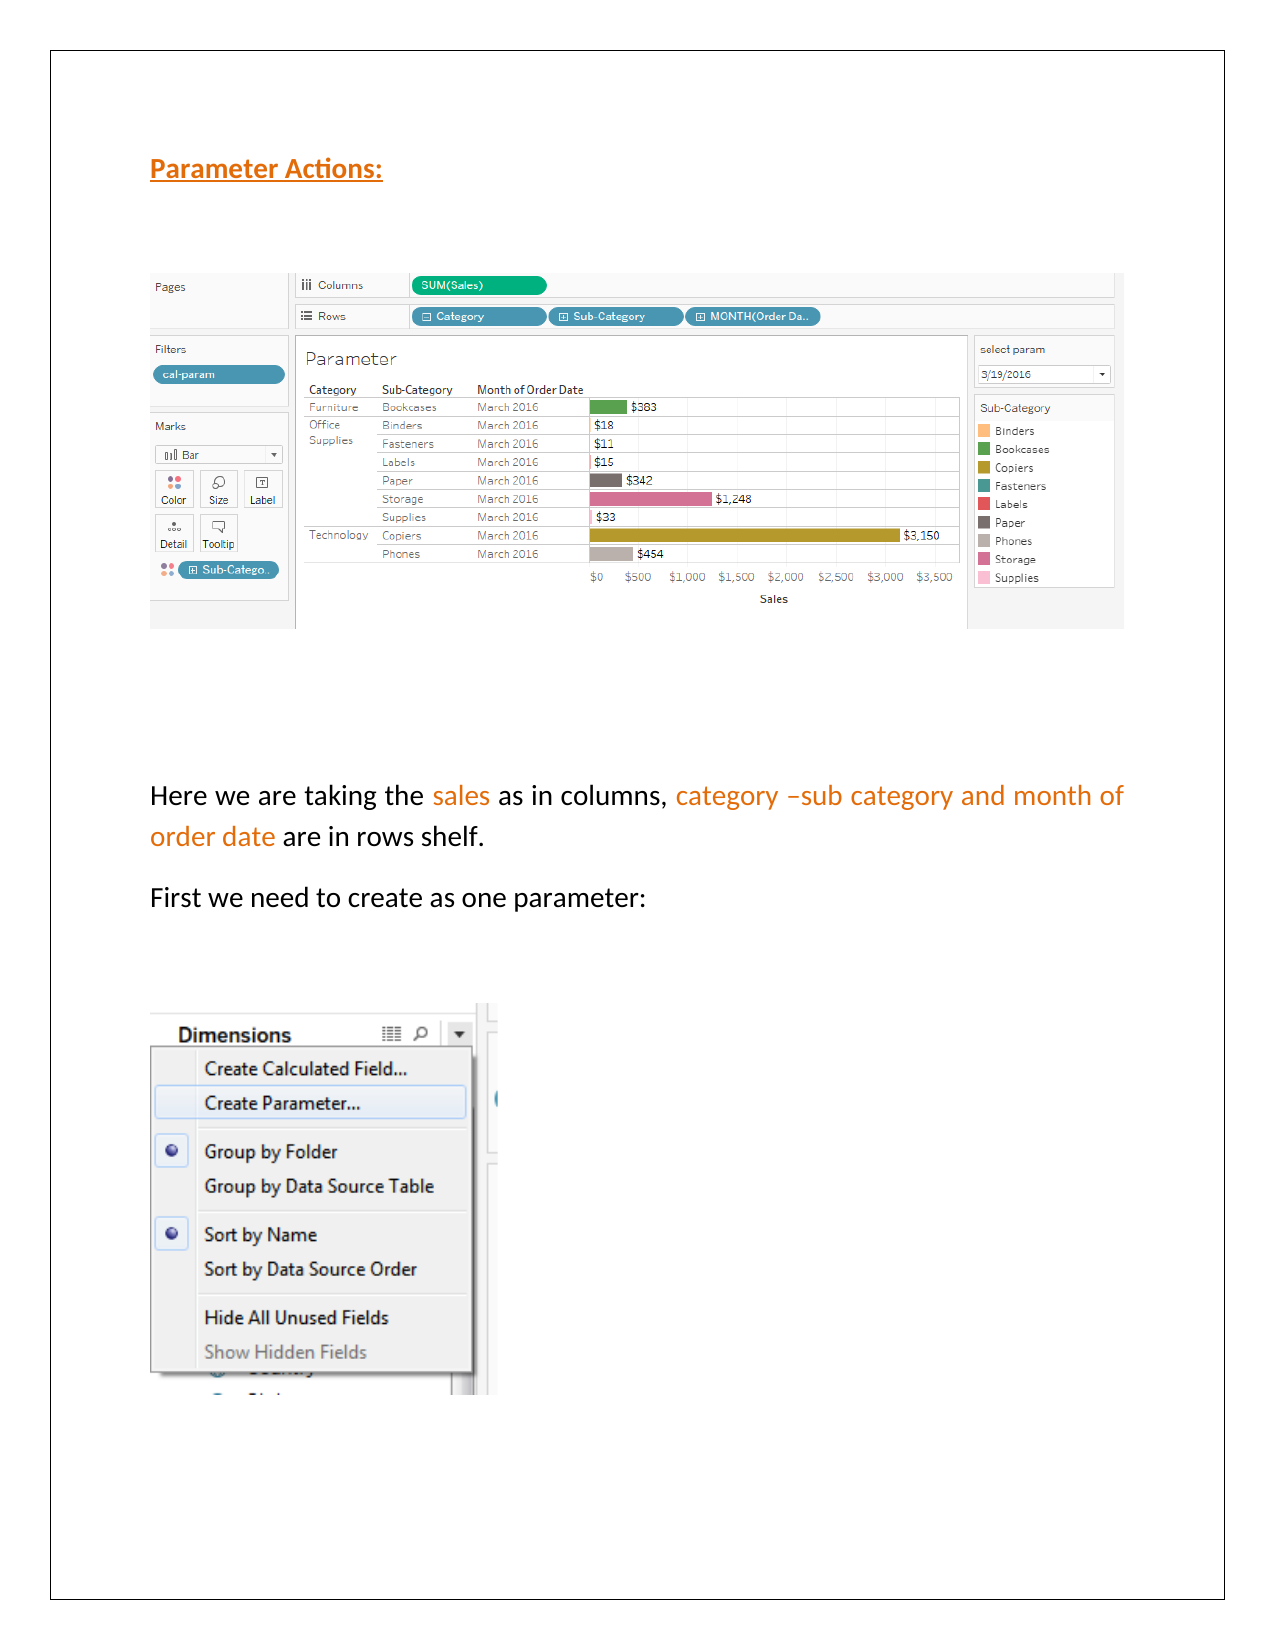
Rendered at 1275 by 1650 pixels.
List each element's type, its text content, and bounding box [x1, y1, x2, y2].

text First we need to create as one parameter: [150, 879, 1125, 915]
text Here we are taking the sales as in columns, category –sub category and month of order date are in rows shelf. [150, 777, 1125, 853]
picture [150, 1003, 498, 1395]
picture [150, 273, 1125, 629]
text Parameter Actions: [150, 150, 1125, 186]
